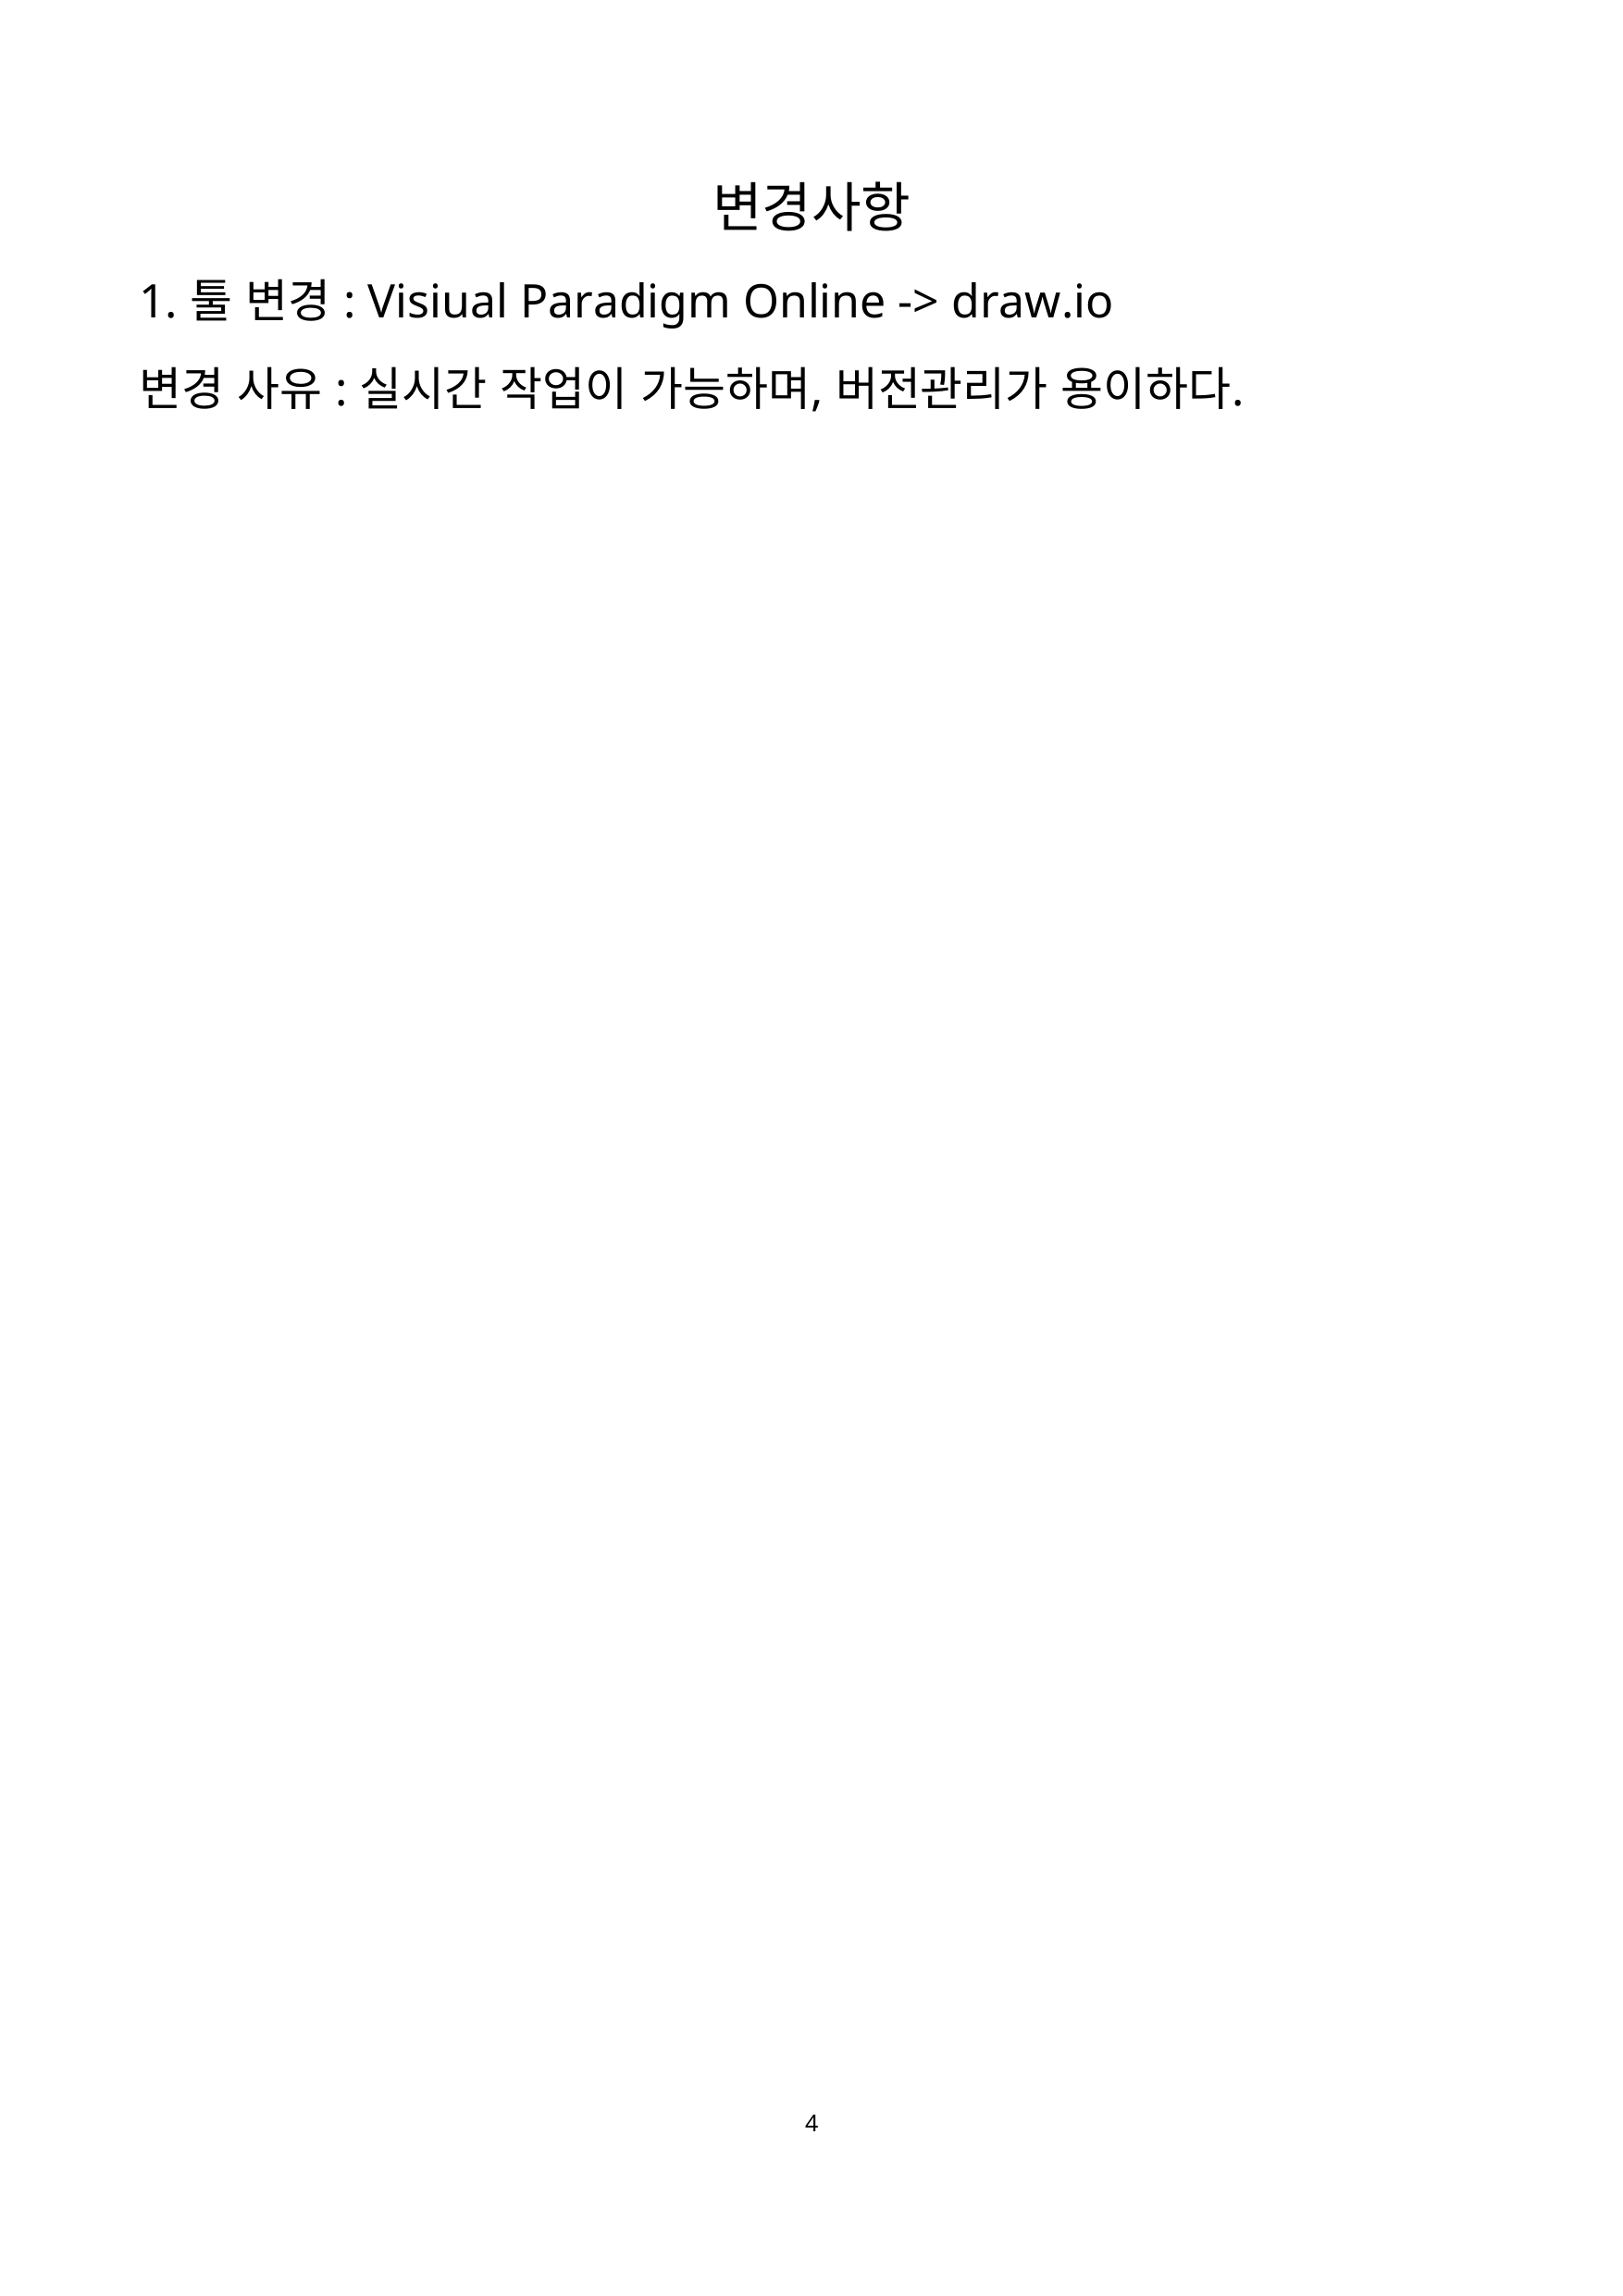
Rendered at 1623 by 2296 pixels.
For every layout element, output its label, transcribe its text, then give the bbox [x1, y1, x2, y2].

text 변경 사유 : 실시간 작업이 가능하며, 버전관리가 용이하다. [139, 352, 1484, 419]
text 변경사항 [139, 164, 1484, 242]
text 1. 툴 변경 : Visiual Paradigm Online -> draw.io [139, 264, 1484, 331]
